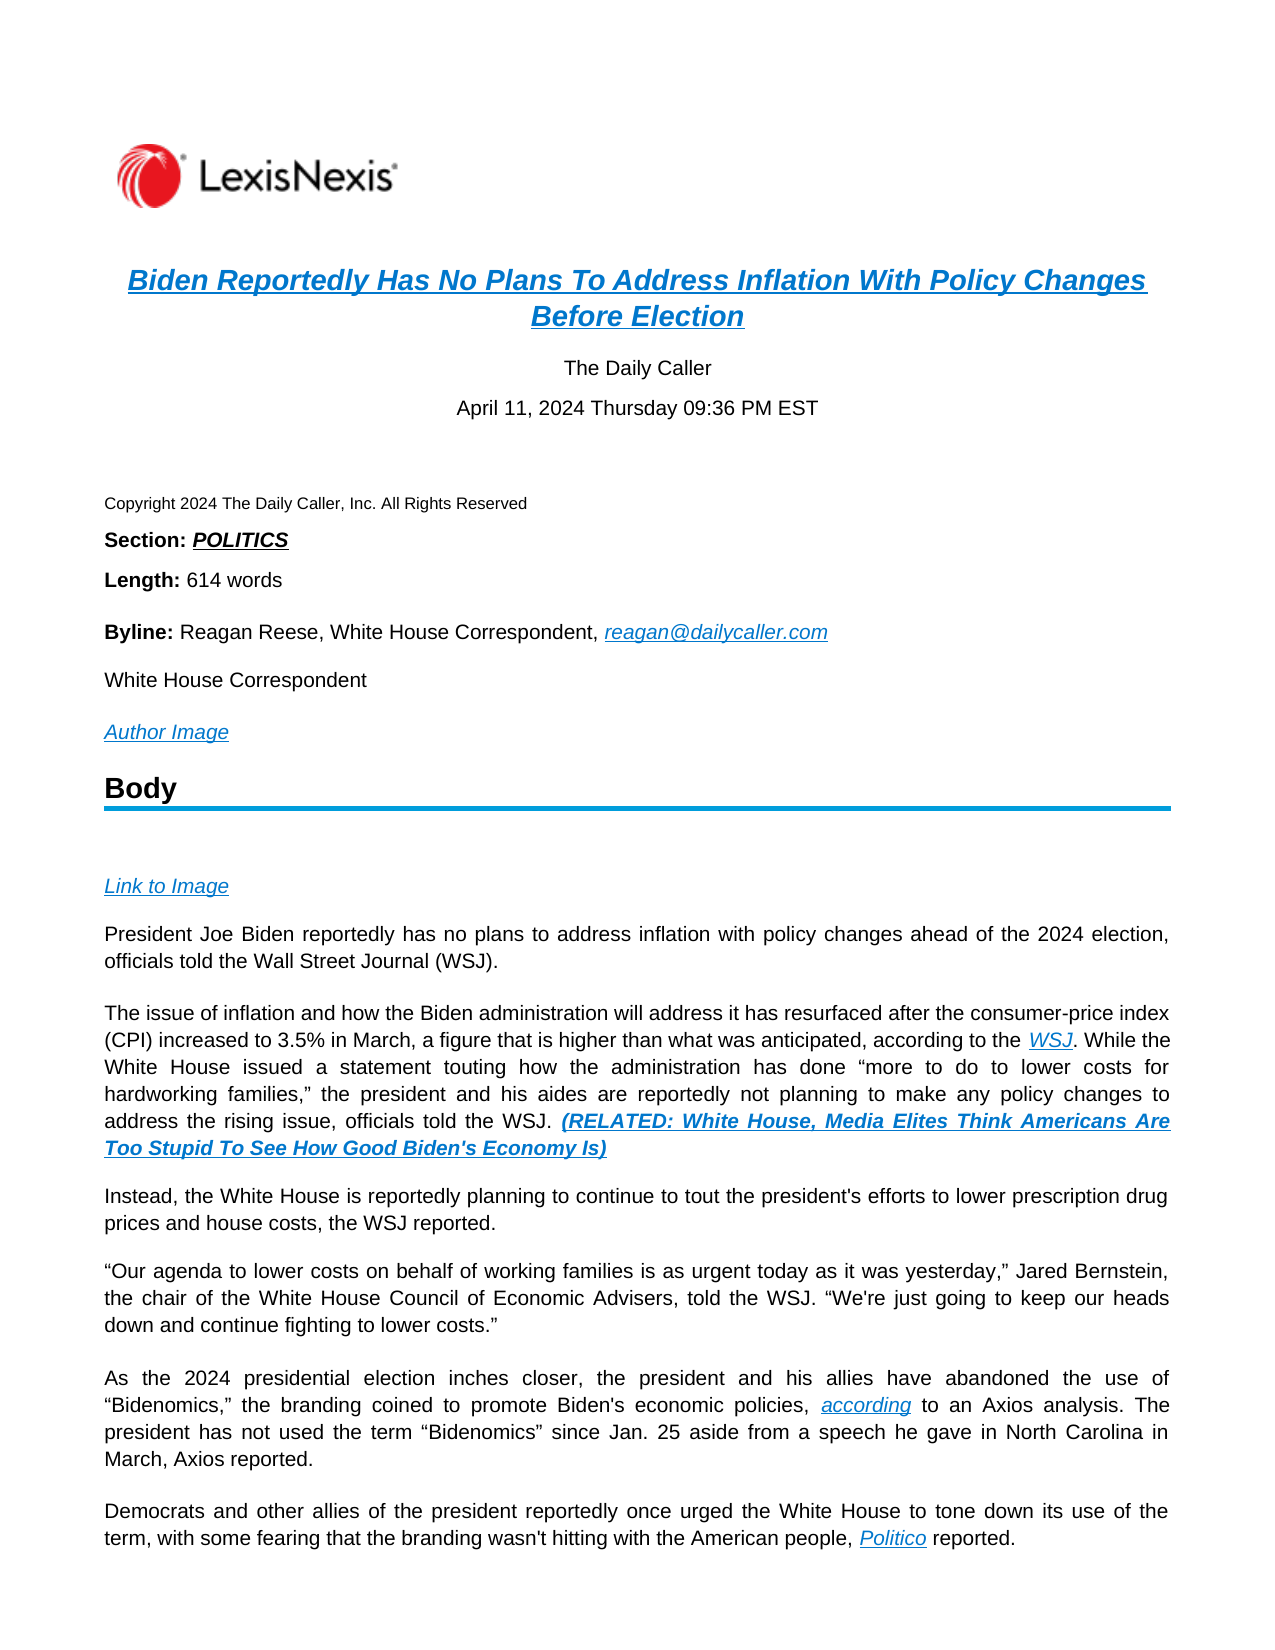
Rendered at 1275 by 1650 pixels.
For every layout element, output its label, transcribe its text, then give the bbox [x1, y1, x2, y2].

text Author Image [104, 717, 1171, 744]
text Copyright 2024 The Daily Caller, Inc. All Rights Reserved [104, 461, 1171, 513]
text President Joe Biden reportedly has no plans to address inflation with policy changes ahead of the 2024 election, officials told the Wall Street Journal (WSJ). [104, 918, 1171, 973]
text The issue of inflation and how the Biden administration will address it has resurfaced after the consumer-price index (CPI) increased to 3.5% in March, a figure that is higher than what was anticipated, according to the WSJ. While the White House issued a statement touting how the administration has done “more to do to lower costs for hardworking families,” the president and his aides are reportedly not planning to make any policy changes to address the rising issue, officials told the WSJ. (RELATED: White House, Media Elites Think Americans Are Too Stupid To See How Good Biden's Economy Is) [104, 998, 1171, 1160]
subtitle Biden Reportedly Has No Plans To Address Inflation With Policy Changes Before Election [104, 261, 1171, 332]
picture [104, 144, 412, 208]
text Democrats and other allies of the president reportedly once urged the White House to tone down its use of the term, with some fearing that the branding wasn't hitting with the American people, Politico reported. [104, 1496, 1171, 1550]
text April 11, 2024 Thursday 09:36 PM EST [104, 393, 1171, 420]
text Link to Image [104, 871, 1171, 898]
text Length: 614 words [104, 565, 1171, 592]
text Body [104, 769, 1171, 804]
text Section: POLITICS [104, 525, 1171, 552]
text Instead, the White House is reportedly planning to continue to tout the president's efforts to lower prescription drug prices and house costs, the WSJ reported. [104, 1181, 1171, 1235]
text White House Correspondent [104, 665, 1171, 692]
text “Our agenda to lower costs on behalf of working families is as urgent today as it was yesterday,” Jared Bernstein, the chair of the White House Council of Economic Advisers, told the WSJ. “We're just going to keep our heads down and continue fighting to lower costs.” [104, 1256, 1171, 1337]
text The Daily Caller [104, 353, 1171, 380]
text As the 2024 presidential election inches closer, the president and his allies have abandoned the use of “Bidenomics,” the branding coined to promote Biden's economic policies, according to an Axios analysis. The president has not used the term “Bidenomics” since Jan. 25 aside from a speech he gave in North Carolina in March, Axios reported. [104, 1362, 1171, 1471]
text Byline: Reagan Reese, White House Correspondent, reagan@dailycaller.com [104, 617, 1171, 644]
